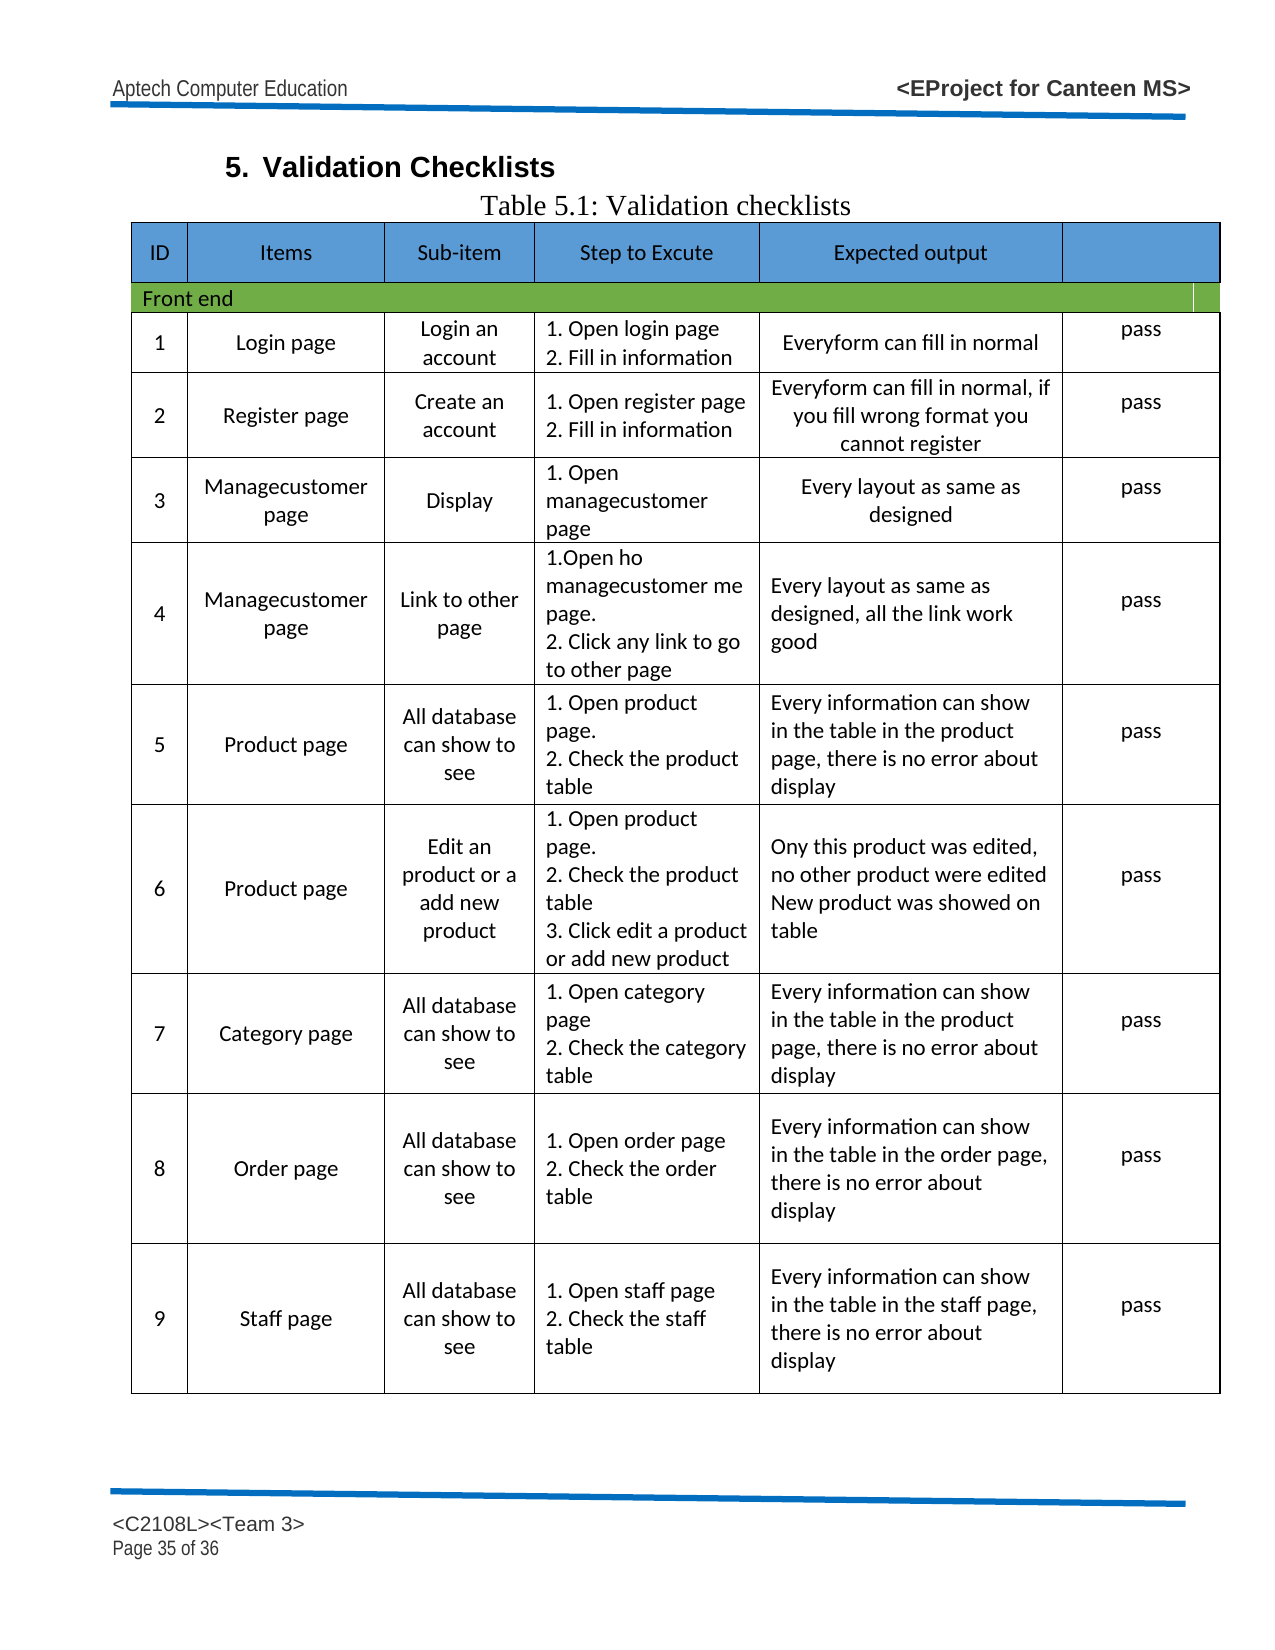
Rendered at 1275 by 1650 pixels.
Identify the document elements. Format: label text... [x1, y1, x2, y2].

table_cell 2 [132, 373, 187, 457]
table_cell 9 [132, 1244, 187, 1393]
table_cell Link to other page [385, 543, 534, 683]
table_cell 1. Open product page. 2. Check the product table [535, 685, 759, 803]
table_header Items [188, 223, 384, 282]
table_cell All database can show to see [385, 1094, 534, 1243]
table_cell pass [1063, 805, 1219, 973]
table_cell 1. Open category page 2. Check the category table [535, 974, 759, 1093]
table_header [1063, 223, 1219, 282]
table_cell [1194, 283, 1220, 312]
table_cell 1. Open product page. 2. Check the product table 3. Click edit a product or add new product [535, 805, 759, 973]
table_cell pass [1063, 313, 1219, 372]
table_cell Managecustomer page [188, 458, 384, 542]
table_cell [1062, 283, 1165, 312]
table_cell All database can show to see [385, 1244, 534, 1393]
table_cell Display [385, 458, 534, 542]
table_cell 5 [132, 685, 187, 803]
table_cell Order page [188, 1094, 384, 1243]
table_cell 6 [132, 805, 187, 973]
table_header Expected output [760, 223, 1062, 282]
table_cell pass [1063, 685, 1219, 803]
table_cell 1. Open staff page 2. Check the staff table [535, 1244, 759, 1393]
table_cell [759, 283, 1062, 312]
table_cell Front end [131, 283, 384, 312]
table_cell 1. Open order page 2. Check the order table [535, 1094, 759, 1243]
table_cell Create an account [385, 373, 534, 457]
table_cell 4 [132, 543, 187, 683]
table_cell Managecustomer page [188, 543, 384, 683]
table_cell Every information can show in the table in the product page, there is no error about display [760, 974, 1062, 1093]
table_header Step to Excute [535, 223, 759, 282]
table_cell Login page [188, 313, 384, 372]
table_cell 3 [132, 458, 187, 542]
table_cell 8 [132, 1094, 187, 1243]
table_cell Edit an product or a add new product [385, 805, 534, 973]
table_cell [534, 283, 759, 312]
table_cell All database can show to see [385, 974, 534, 1093]
table_cell Every layout as same as designed [760, 458, 1062, 542]
subtitle Validation Checklists [225, 150, 1106, 183]
table_cell All database can show to see [385, 685, 534, 803]
table_cell pass [1063, 373, 1219, 457]
table_cell 1 [132, 313, 187, 372]
table_cell [1165, 283, 1193, 312]
table_cell Login an account [385, 313, 534, 372]
table_cell 1. Open managecustomer page [535, 458, 759, 542]
table_cell Staff page [188, 1244, 384, 1393]
table_cell Ony this product was edited, no other product were edited New product was showed on table [760, 805, 1062, 973]
table_cell Everyform can fill in normal [760, 313, 1062, 372]
table_cell Every information can show in the table in the product page, there is no error about display [760, 685, 1062, 803]
table_cell Every information can show in the table in the order page, there is no error about display [760, 1094, 1062, 1243]
table_cell [384, 283, 534, 312]
table_cell Every layout as same as designed, all the link work good [760, 543, 1062, 683]
table_cell pass [1063, 974, 1219, 1093]
table_cell 1. Open login page 2. Fill in information [535, 313, 759, 372]
table_cell Product page [188, 805, 384, 973]
table_cell Product page [188, 685, 384, 803]
table_cell Register page [188, 373, 384, 457]
table_header ID [132, 223, 187, 282]
table_header Sub-item [385, 223, 534, 282]
table_cell pass [1063, 458, 1219, 542]
table_cell 7 [132, 974, 187, 1093]
table_cell Category page [188, 974, 384, 1093]
table_cell Every information can show in the table in the staff page, there is no error about display [760, 1244, 1062, 1393]
table_cell pass [1063, 1244, 1219, 1393]
table_cell 1. Open register page 2. Fill in information [535, 373, 759, 457]
table_cell pass [1063, 543, 1219, 683]
table_cell pass [1063, 1094, 1219, 1243]
table_cell Everyform can fill in normal, if you fill wrong format you cannot register [760, 373, 1062, 457]
text Table 5.1: Validation checklists [225, 188, 1106, 222]
table_cell 1.Open ho managecustomer me page. 2. Click any link to go to other page [535, 543, 759, 683]
